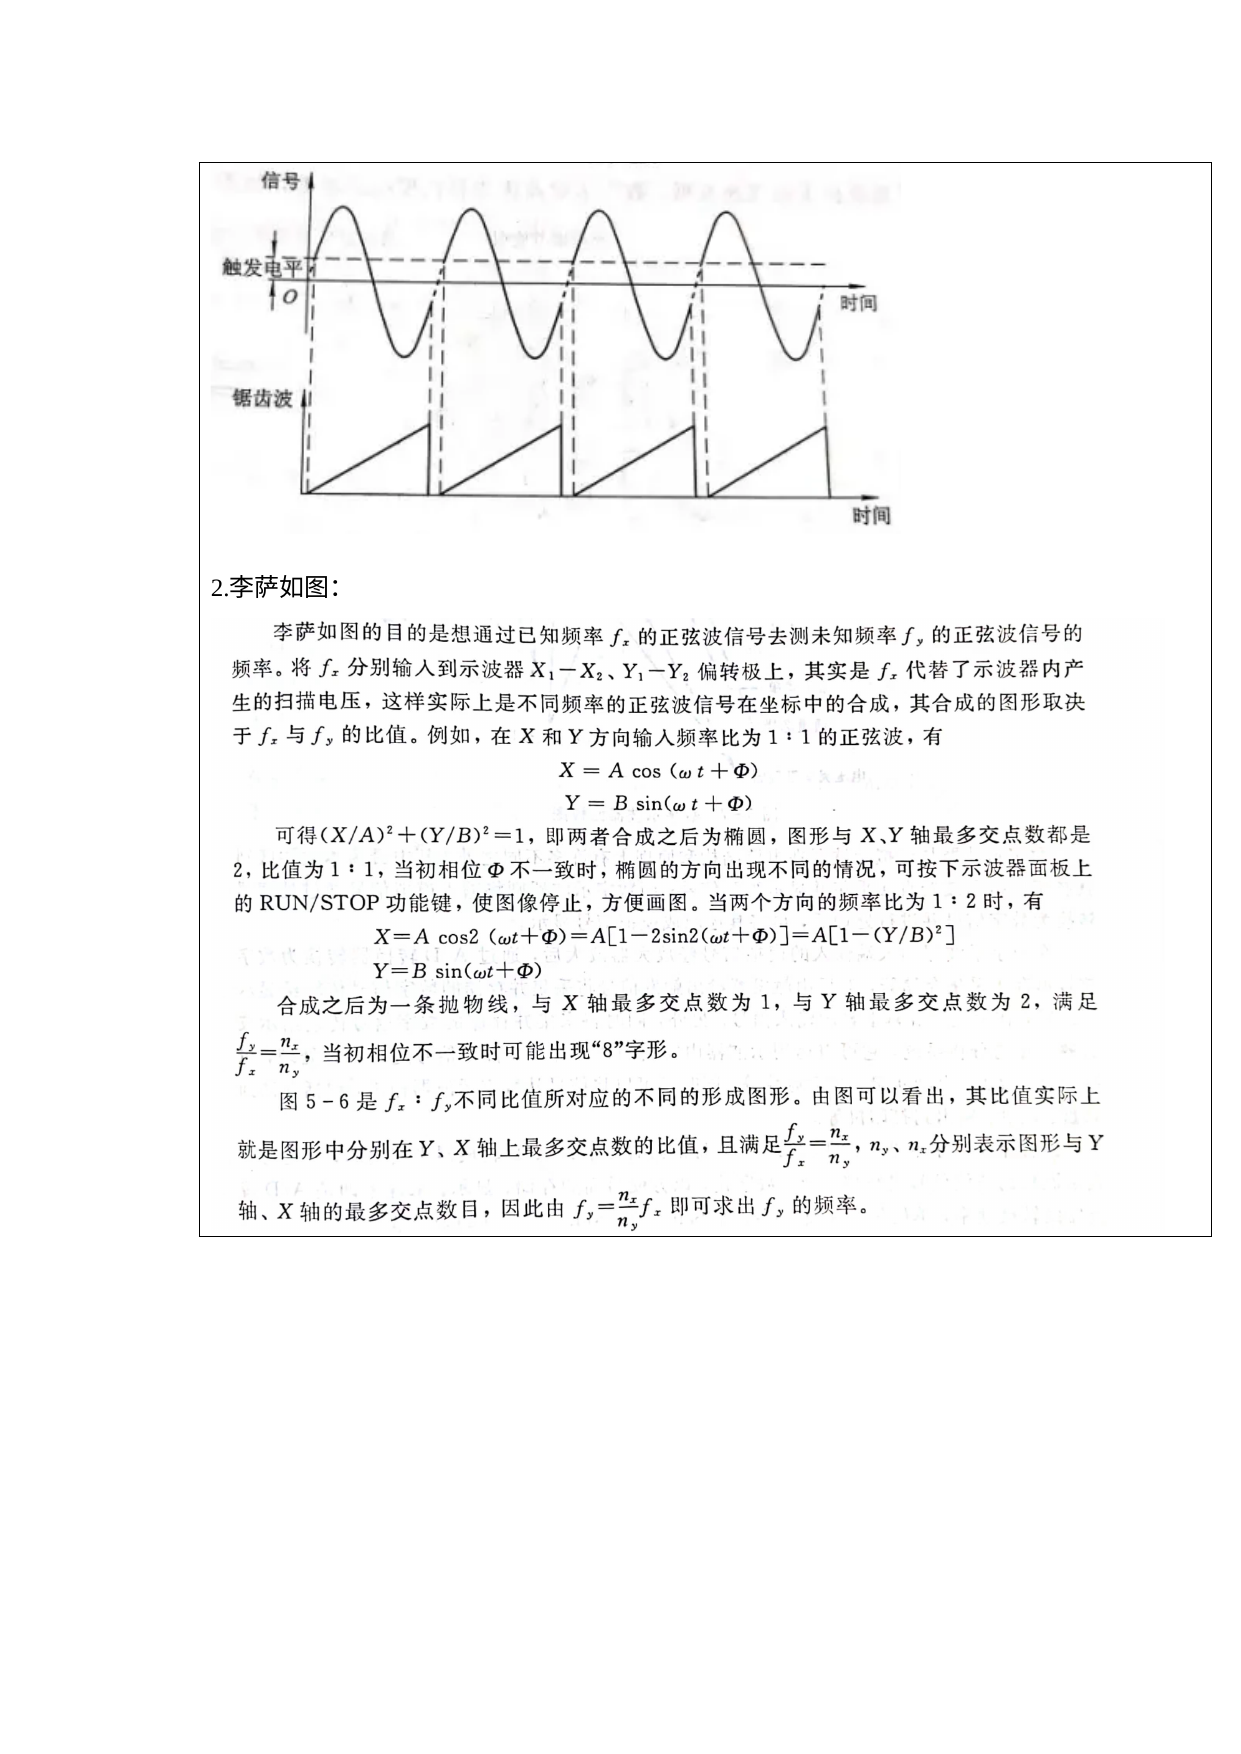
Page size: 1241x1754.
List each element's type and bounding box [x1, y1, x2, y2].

picture [210, 163, 902, 534]
table_cell [200, 163, 1211, 1236]
picture [210, 618, 1165, 1234]
